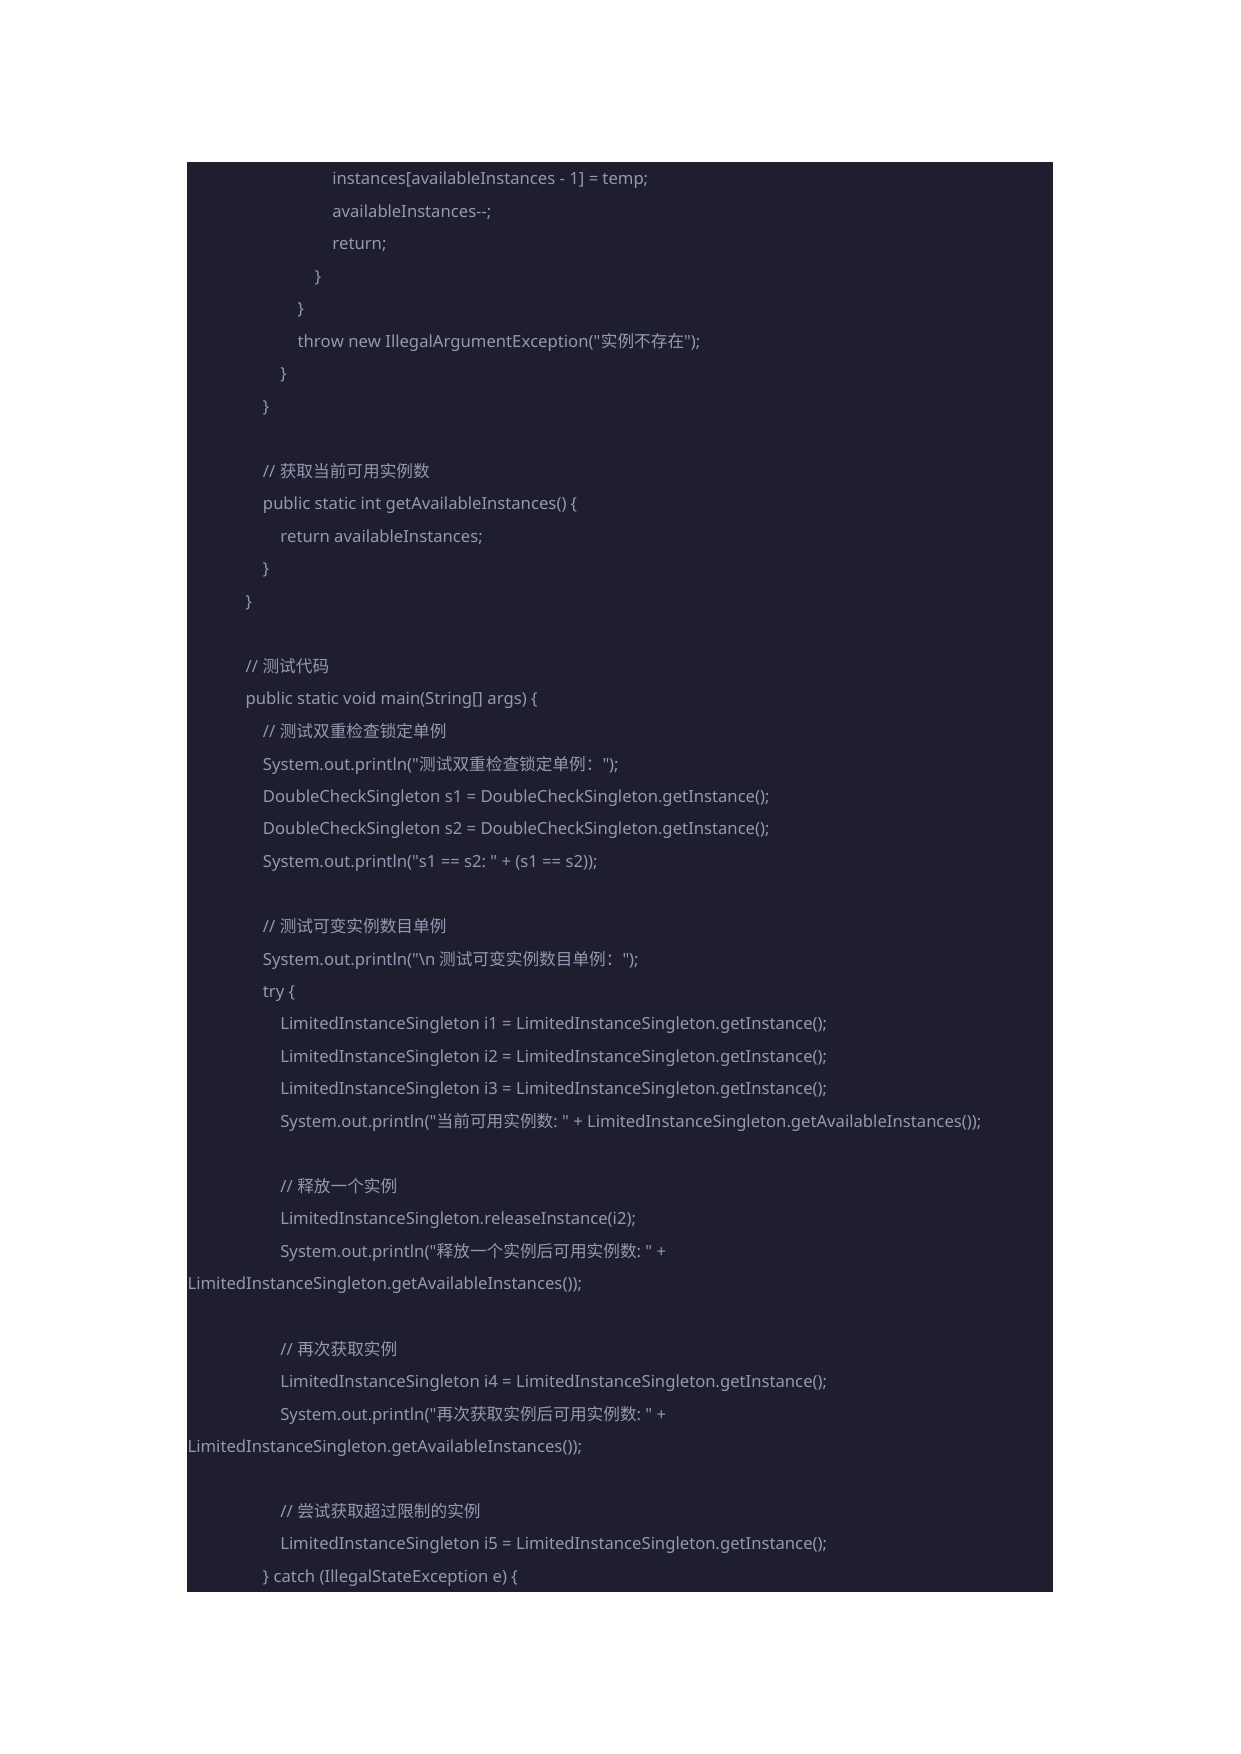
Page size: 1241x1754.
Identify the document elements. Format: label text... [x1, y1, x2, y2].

text System.out.println("释放一个实例后可用实例数: " + LimitedInstanceSingleton.getAvailableInstances()); [187, 1234, 1053, 1299]
text DoubleCheckSingleton s1 = DoubleCheckSingleton.getInstance(); [187, 779, 1053, 812]
text // 测试可变实例数目单例 [187, 909, 1053, 942]
text } [187, 584, 1053, 617]
text // 获取当前可用实例数 [187, 454, 1053, 487]
text LimitedInstanceSingleton i5 = LimitedInstanceSingleton.getInstance(); [187, 1527, 1053, 1559]
text LimitedInstanceSingleton i1 = LimitedInstanceSingleton.getInstance(); [187, 1007, 1053, 1039]
text // 释放一个实例 [187, 1169, 1053, 1202]
text } [187, 357, 1053, 389]
text System.out.println("\n测试可变实例数目单例："); [187, 942, 1053, 974]
text System.out.println("测试双重检查锁定单例："); [187, 747, 1053, 779]
text } [187, 292, 1053, 324]
text instances[availableInstances - 1] = temp; [187, 162, 1053, 194]
text DoubleCheckSingleton s2 = DoubleCheckSingleton.getInstance(); [187, 812, 1053, 844]
text } [187, 389, 1053, 422]
text return availableInstances; [187, 519, 1053, 552]
text public static int getAvailableInstances() { [187, 487, 1053, 519]
text } [187, 259, 1053, 292]
text // 尝试获取超过限制的实例 [187, 1494, 1053, 1527]
text System.out.println("s1 == s2: " + (s1 == s2)); [187, 844, 1053, 877]
text return; [187, 227, 1053, 259]
text // 测试代码 [187, 649, 1053, 682]
text LimitedInstanceSingleton i4 = LimitedInstanceSingleton.getInstance(); [187, 1364, 1053, 1397]
text LimitedInstanceSingleton.releaseInstance(i2); [187, 1202, 1053, 1234]
text } catch (IllegalStateException e) { [187, 1559, 1053, 1592]
text System.out.println("再次获取实例后可用实例数: " + LimitedInstanceSingleton.getAvailableInstances()); [187, 1397, 1053, 1462]
text throw new IllegalArgumentException("实例不存在"); [187, 324, 1053, 357]
text } [187, 552, 1053, 584]
text public static void main(String[] args) { [187, 682, 1053, 714]
text LimitedInstanceSingleton i2 = LimitedInstanceSingleton.getInstance(); [187, 1039, 1053, 1072]
text System.out.println("当前可用实例数: " + LimitedInstanceSingleton.getAvailableInstances()); [187, 1104, 1053, 1137]
text // 测试双重检查锁定单例 [187, 714, 1053, 747]
text // 再次获取实例 [187, 1332, 1053, 1364]
text availableInstances--; [187, 194, 1053, 227]
text try { [187, 974, 1053, 1007]
text LimitedInstanceSingleton i3 = LimitedInstanceSingleton.getInstance(); [187, 1072, 1053, 1104]
